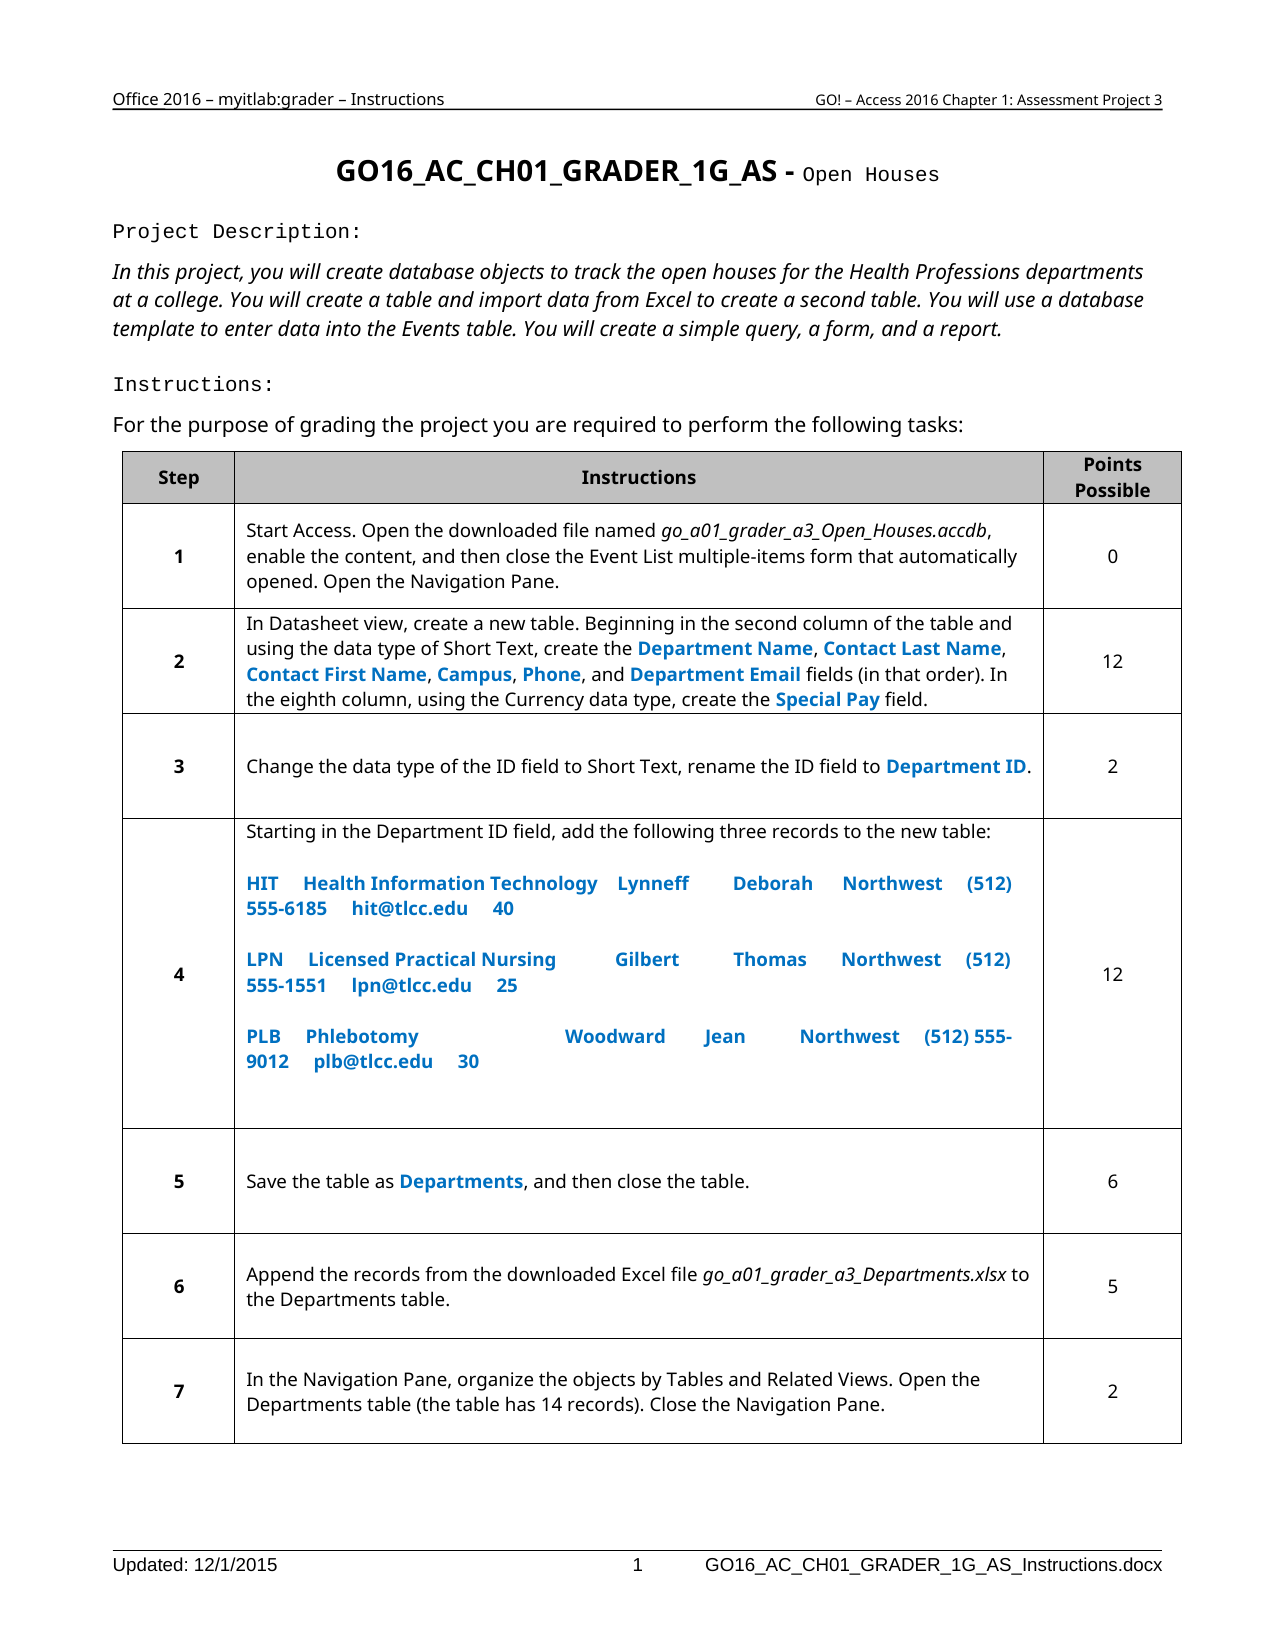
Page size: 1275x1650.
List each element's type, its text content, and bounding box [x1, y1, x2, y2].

text GO16_AC_CH01_GRADER_1G_AS - [112, 150, 1162, 190]
